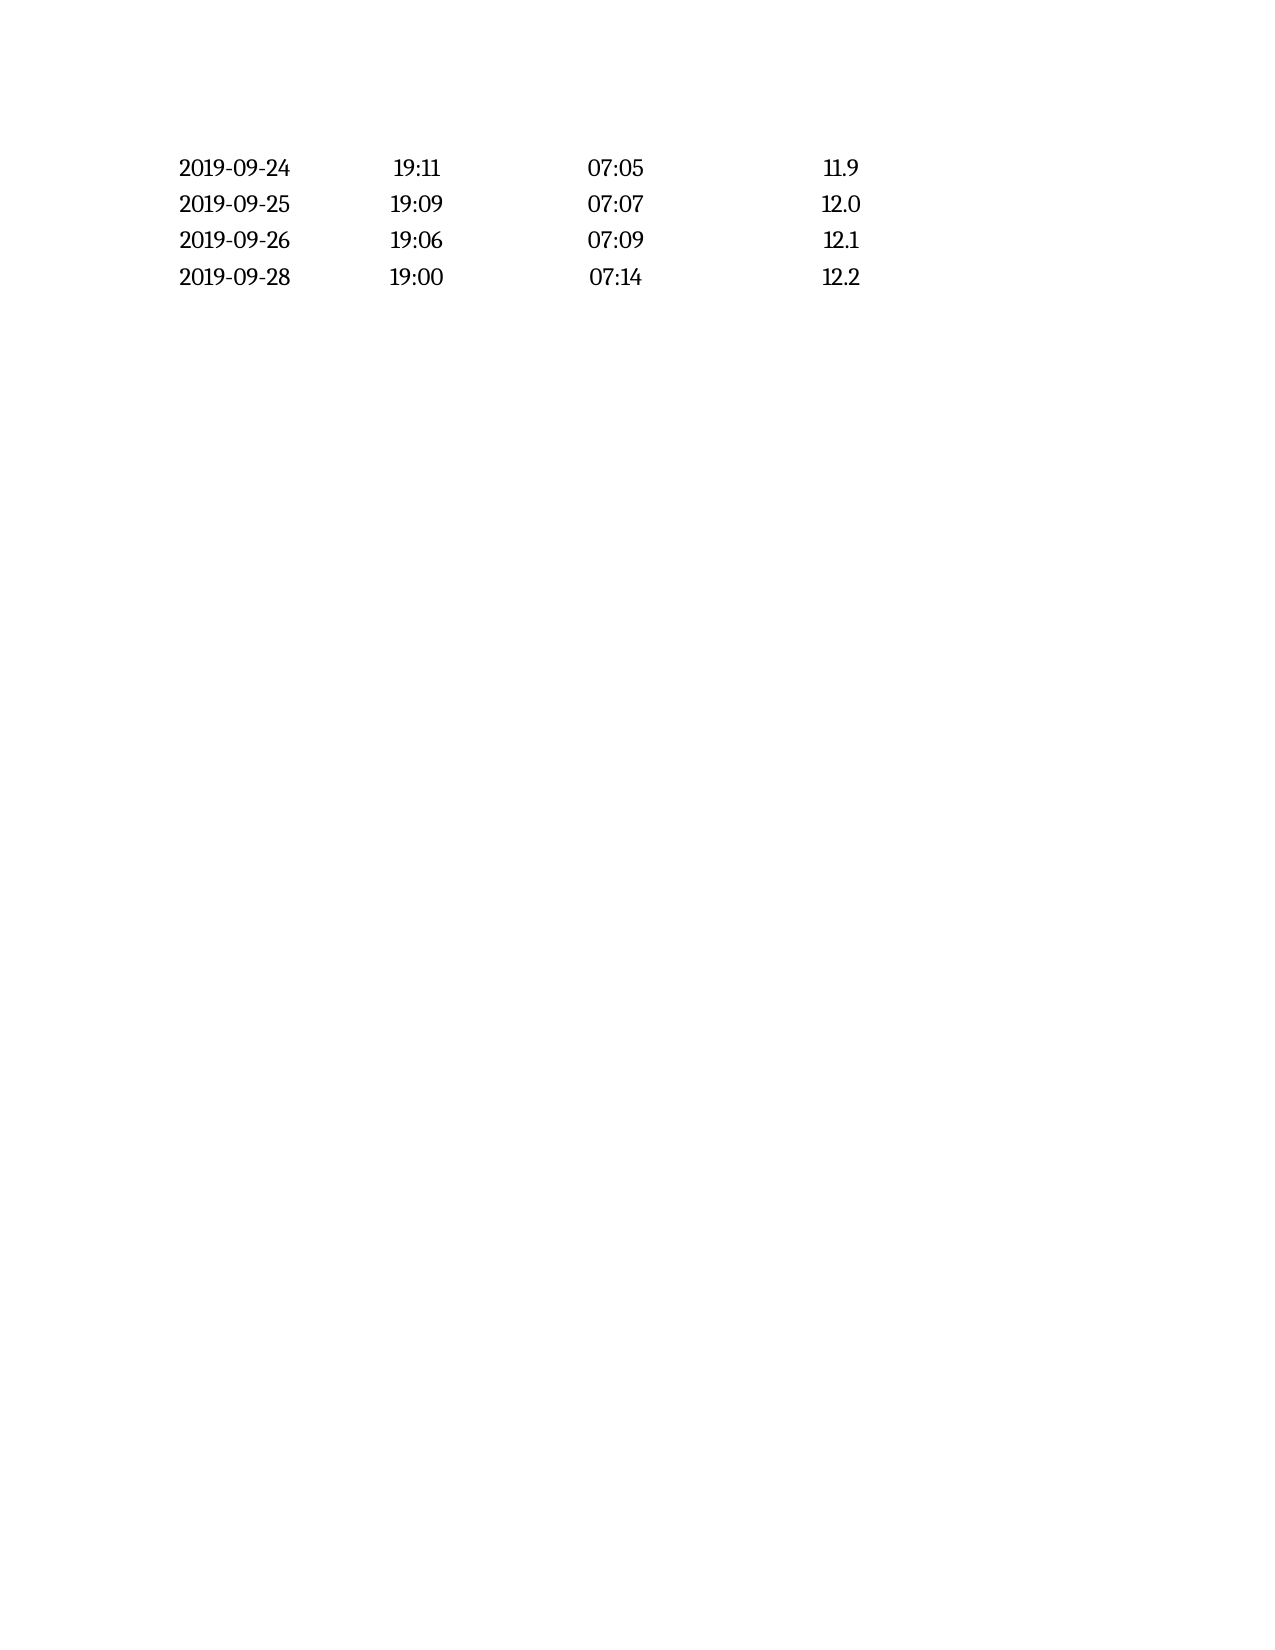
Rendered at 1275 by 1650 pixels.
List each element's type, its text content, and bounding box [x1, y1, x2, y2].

table_cell 11.9 [718, 150, 965, 186]
table_cell 2019-09-26 [150, 223, 319, 259]
table_cell 19:09 [320, 186, 514, 222]
table_cell 07:07 [514, 186, 717, 222]
table_cell 12.2 [718, 259, 965, 295]
table_cell 07:14 [514, 259, 717, 295]
table_cell 2019-09-24 [150, 150, 319, 186]
table_cell 2019-09-28 [150, 259, 319, 295]
table_cell 12.0 [718, 186, 965, 222]
table_cell 19:11 [320, 150, 514, 186]
table_cell 19:06 [320, 223, 514, 259]
table_cell 19:00 [320, 259, 514, 295]
table_cell 07:09 [514, 223, 717, 259]
table_cell 12.1 [718, 223, 965, 259]
table_cell 2019-09-25 [150, 186, 319, 222]
table_cell 07:05 [514, 150, 717, 186]
